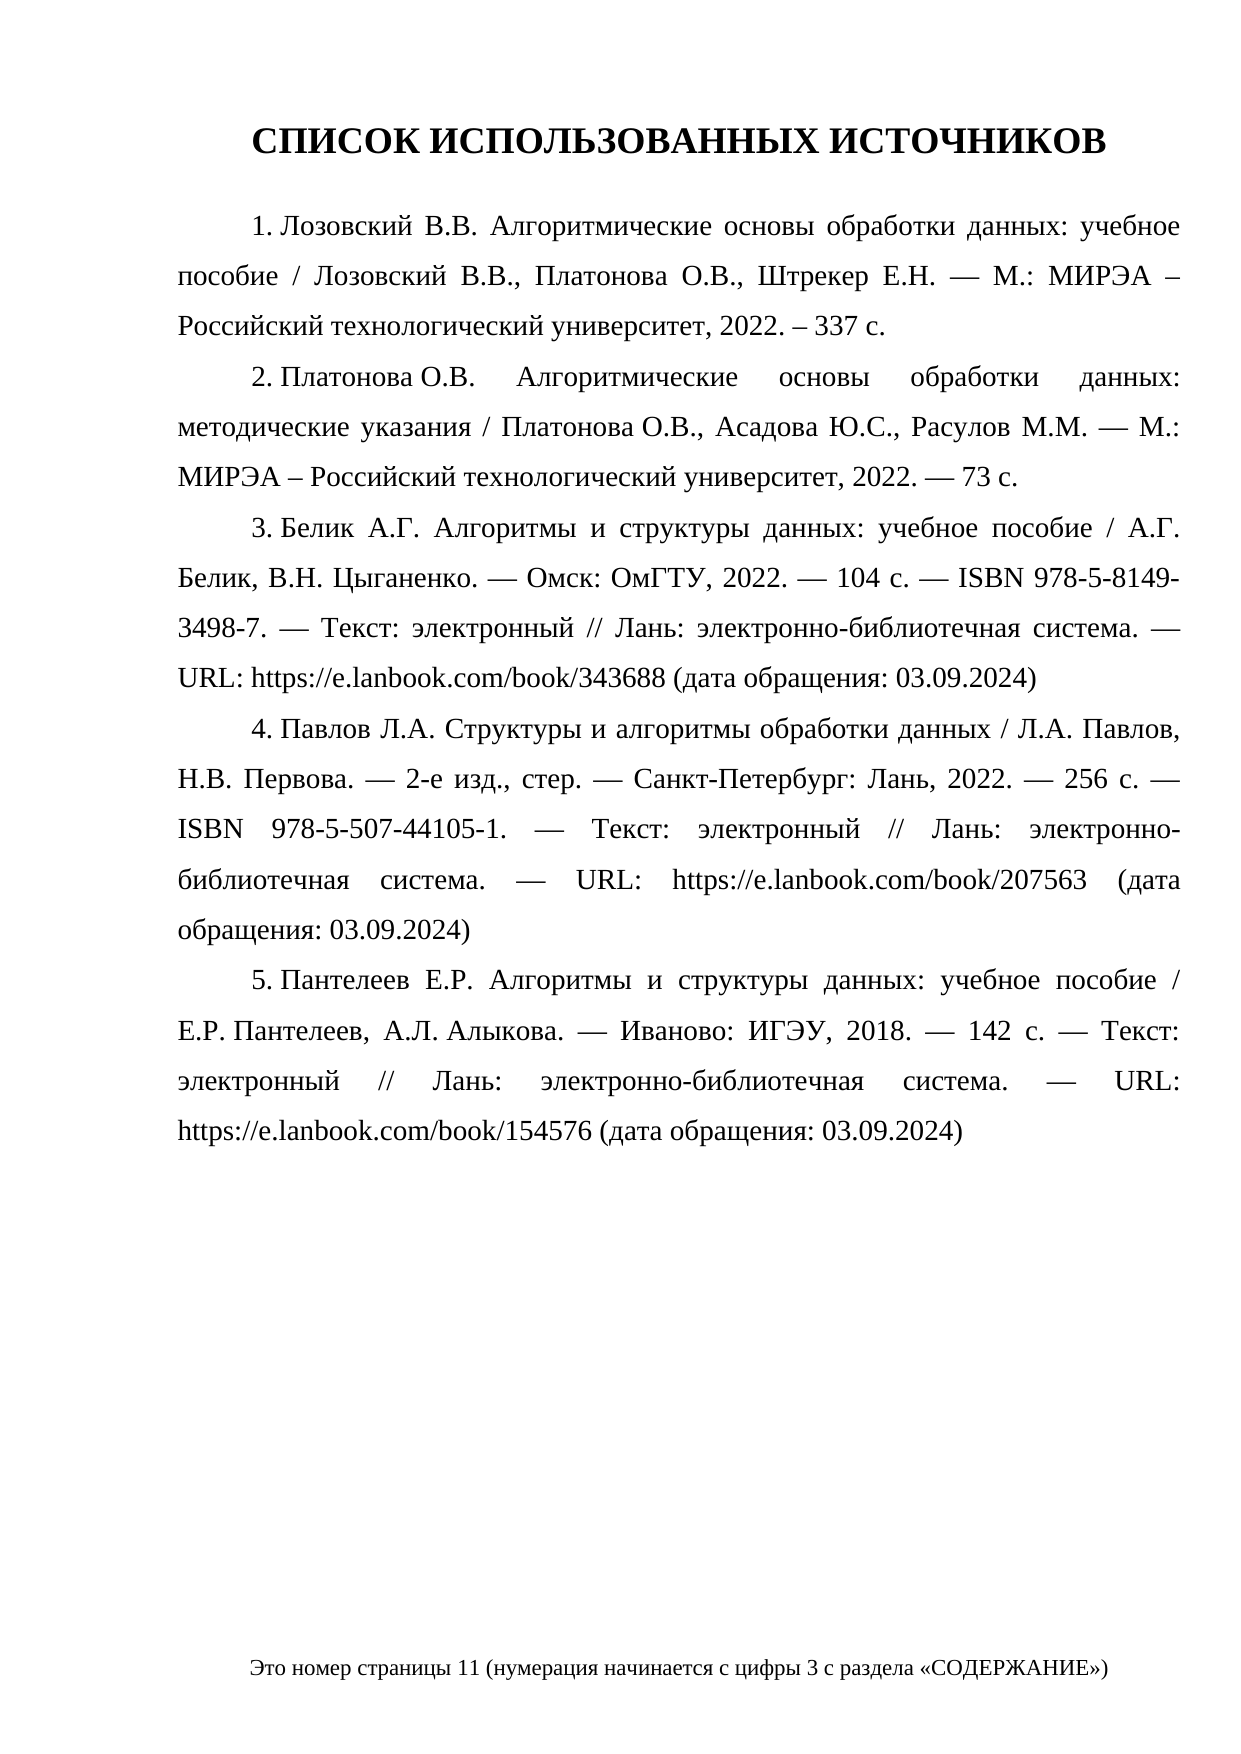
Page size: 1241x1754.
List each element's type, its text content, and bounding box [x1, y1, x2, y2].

text 3. Белик А.Г. Алгоритмы и структуры данных: учебное пособие / А.Г. Белик, В.Н. Цыганенко. — Омск: ОмГТУ, 2022. — 104 с. — ISBN 978-5-8149-3498-7. — Текст: электронный // Лань: электронно-библиотечная система. — URL: https://e.lanbook.com/book/343688 (дата обращения: 03.09.2024) [177, 510, 1181, 694]
text СПИСОК ИСПОЛЬЗОВАННЫХ ИСТОЧНИКОВ [177, 118, 1181, 161]
text 4. Павлов Л.А. Структуры и алгоритмы обработки данных / Л.А. Павлов, Н.В. Первова. — 2-е изд., стер. — Санкт-Петербург: Лань, 2022. — 256 с. — ISBN 978-5-507-44105-1. — Текст: электронный // Лань: электронно-библиотечная система. — URL: https://e.lanbook.com/book/207563 (дата обращения: 03.09.2024) [177, 711, 1181, 946]
text 5. Пантелеев Е.Р. Алгоритмы и структуры данных: учебное пособие / Е.Р. Пантелеев, А.Л. Алыкова. — Иваново: ИГЭУ, 2018. — 142 с. — Текст: электронный // Лань: электронно-библиотечная система. — URL: https://e.lanbook.com/book/154576 (дата обращения: 03.09.2024) [177, 962, 1181, 1147]
text 1. Лозовский В.В. Алгоритмические основы обработки данных: учебное пособие / Лозовский В.В., Платонова О.В., Штрекер Е.Н. — М.: МИРЭА – Российский технологический университет, 2022. – 337 с. [177, 208, 1181, 342]
text 2. Платонова О.В. Алгоритмические основы обработки данных: методические указания / Платонова О.В., Асадова Ю.С., Расулов М.М. — М.: МИРЭА – Российский технологический университет, 2022. — 73 с. [177, 359, 1181, 493]
